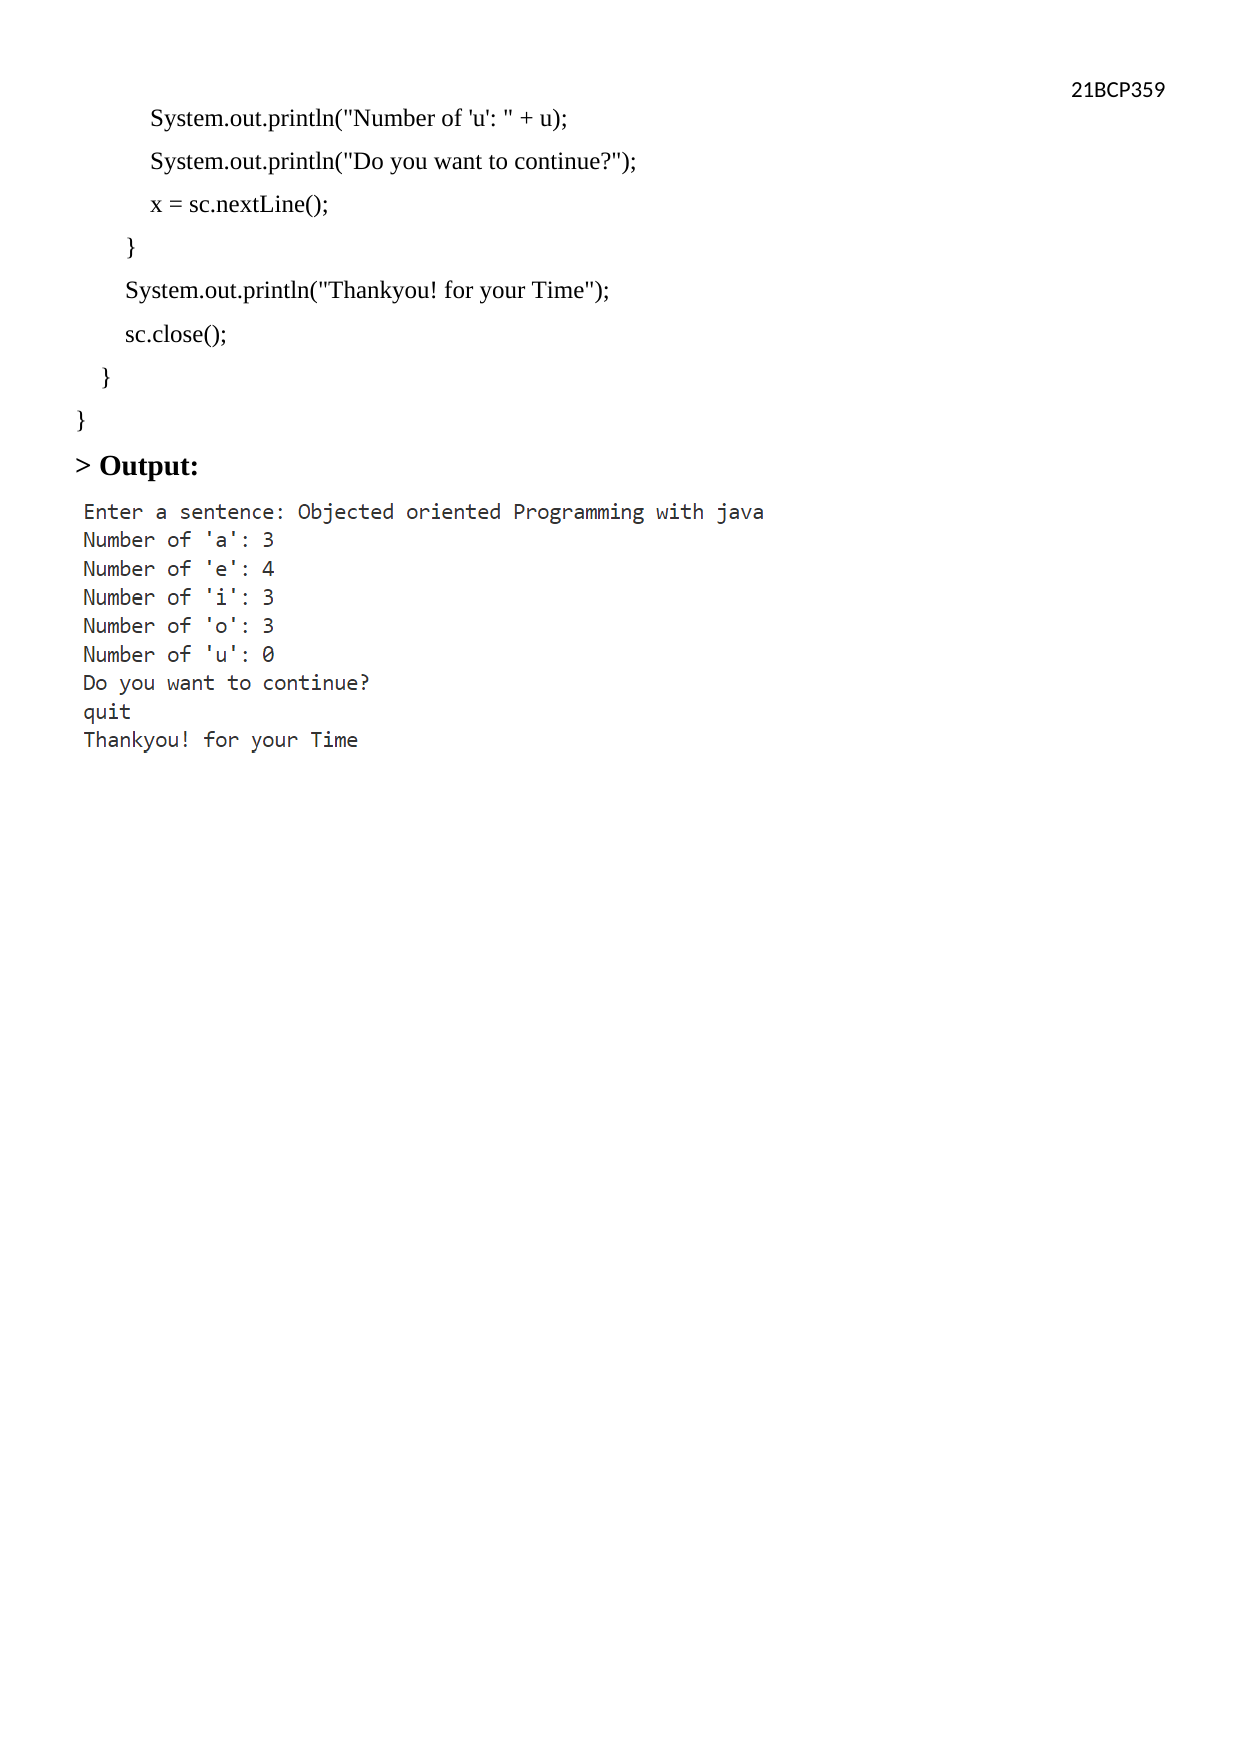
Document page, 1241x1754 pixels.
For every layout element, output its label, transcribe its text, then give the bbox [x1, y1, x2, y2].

text System.out.println("Do you want to continue?"); [75, 146, 1165, 175]
picture [75, 498, 803, 753]
text System.out.println("Thankyou! for your Time"); [75, 276, 1165, 304]
text } [75, 232, 1165, 261]
text x = sc.nextLine(); [75, 189, 1165, 218]
text } [75, 362, 1165, 391]
text > Output: [75, 448, 1165, 482]
text } [75, 405, 1165, 434]
text sc.close(); [75, 319, 1165, 347]
text System.out.println("Number of 'u': " + u); [75, 103, 1165, 132]
